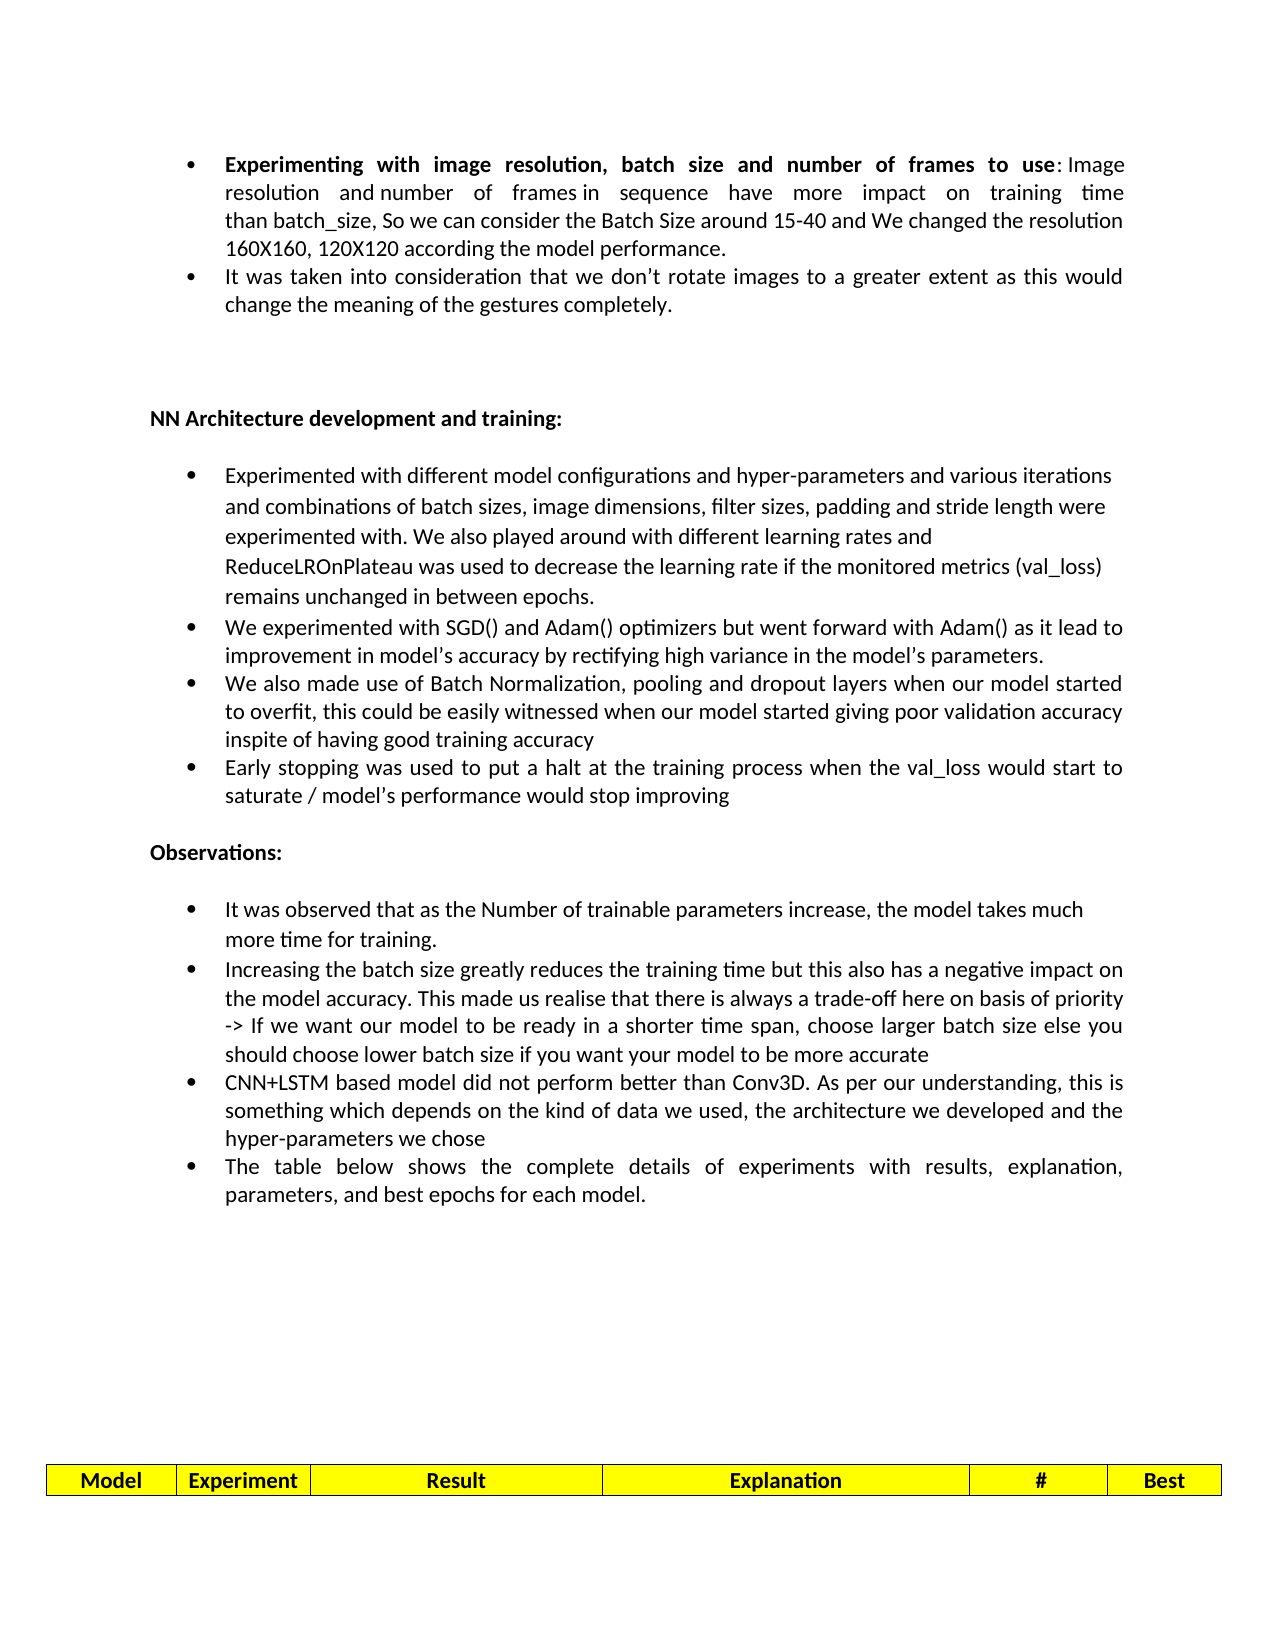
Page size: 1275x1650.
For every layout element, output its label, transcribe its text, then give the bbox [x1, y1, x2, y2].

list We also made use of Batch Normalization, pooling and dropout layers when our model started to overfit, this could be easily witnessed when our model started giving poor validation accuracy inspite of having good training accuracy [187, 669, 1125, 753]
list The table below shows the complete details of experiments with results, explanation, parameters, and best epochs for each model. [187, 1152, 1125, 1208]
text NN Architecture development and training: [150, 404, 1125, 432]
list It was taken into consideration that we don’t rotate images to a greater extent as this would change the meaning of the gestures completely. [187, 262, 1125, 318]
list Experimented with different model configurations and hyper-parameters and various iterations and combinations of batch sizes, image dimensions, filter sizes, padding and stride length were experimented with. We also played around with different learning rates and ReduceLROnPlateau was used to decrease the learning rate if the monitored metrics (val_loss) remains unchanged in between epochs. [187, 462, 1125, 611]
list Increasing the batch size greatly reduces the training time but this also has a negative impact on the model accuracy. This made us realise that there is always a trade-off here on basis of priority -> If we want our model to be ready in a shorter time span, choose larger batch size else you should choose lower batch size if you want your model to be more accurate [187, 956, 1125, 1068]
list CNN+LSTM based model did not perform better than Conv3D. As per our understanding, this is something which depends on the kind of data we used, the architecture we developed and the hyper-parameters we chose [187, 1068, 1125, 1152]
table_header Result [311, 1465, 602, 1495]
list Experimenting with image resolution, batch size and number of frames to use: Image resolution and number of frames in sequence have more impact on training time than batch_size, So we can consider the Batch Size around 15-40 and We changed the resolution 160X160, 120X120 according the model performance. [187, 150, 1125, 262]
table_header Experiment [177, 1465, 310, 1495]
list We experimented with SGD() and Adam() optimizers but went forward with Adam() as it lead to improvement in model’s accuracy by rectifying high variance in the model’s parameters. [187, 613, 1125, 669]
list It was observed that as the Number of trainable parameters increase, the model takes much more time for training. [187, 895, 1125, 953]
table_header Best Epoch [1108, 1465, 1221, 1495]
list Early stopping was used to put a halt at the training process when the val_loss would start to saturate / model’s performance would stop improving [187, 753, 1125, 809]
table_header Explanation [603, 1465, 969, 1495]
text Observations: [150, 838, 1125, 866]
table_header Model [47, 1465, 176, 1495]
table_header # Parameters [970, 1465, 1107, 1495]
